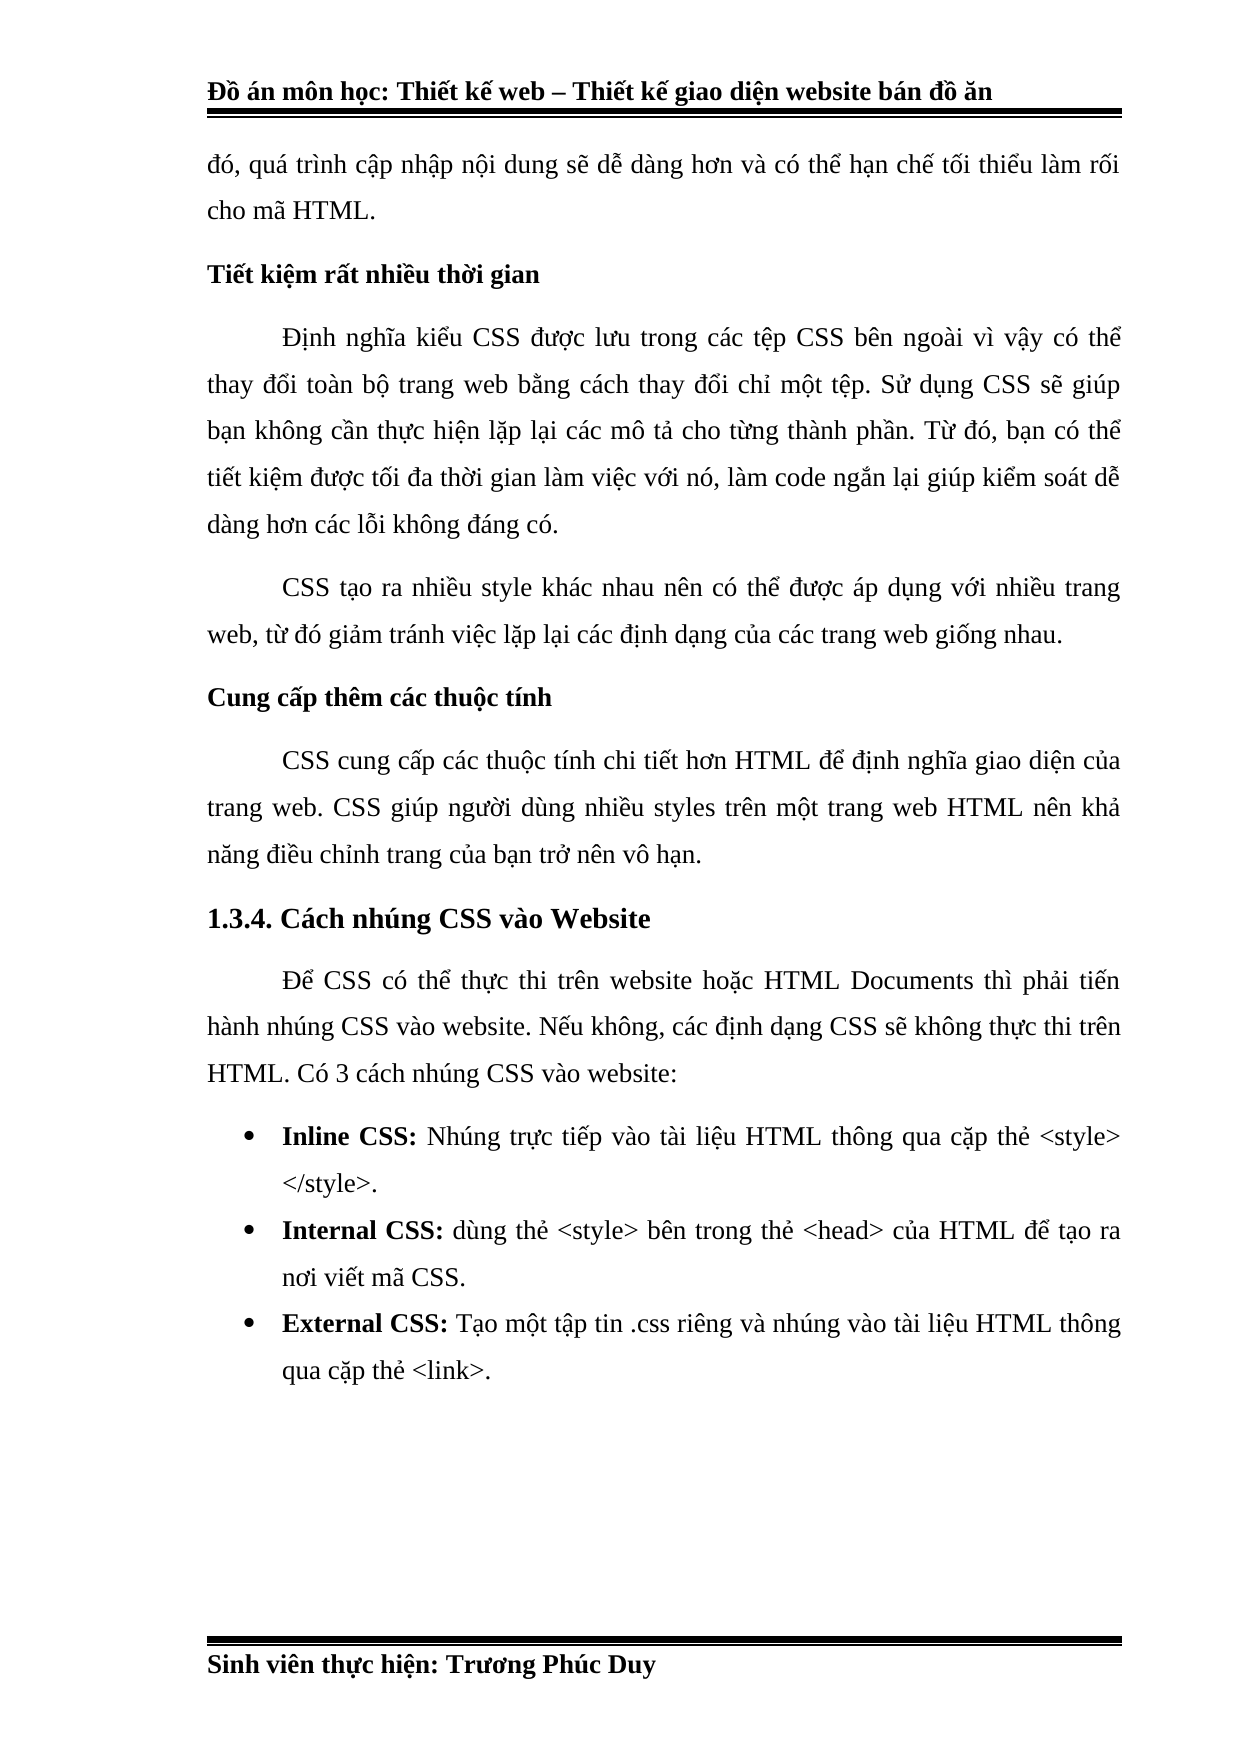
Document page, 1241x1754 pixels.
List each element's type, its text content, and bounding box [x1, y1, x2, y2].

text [207, 148, 1122, 226]
text Cung cấp thêm các thuộc tính [207, 681, 1122, 712]
list External CSS: Tạo một tập tin .css riêng và nhúng vào tài liệu HTML thông qua cặp thẻ <link>. [244, 1307, 1122, 1385]
list Inline CSS: Nhúng trực tiếp vào tài liệu HTML thông qua cặp thẻ <style> </style>. [244, 1121, 1122, 1198]
list Internal CSS: dùng thẻ <style> bên trong thẻ <head> của HTML để tạo ra nơi viết mã CSS. [244, 1214, 1122, 1292]
text CSS cung cấp các thuộc tính chi tiết hơn HTML để định nghĩa giao diện của trang web. CSS giúp người dùng nhiều styles trên một trang web HTML nên khả năng điều chỉnh trang của bạn trở nên vô hạn. [207, 744, 1122, 869]
text Để CSS có thể thực thi trên website hoặc HTML Documents thì phải tiến hành nhúng CSS vào website. Nếu không, các định dạng CSS sẽ không thực thi trên HTML. Có 3 cách nhúng CSS vào website: [207, 964, 1122, 1088]
text Tiết kiệm rất nhiều thời gian [207, 258, 1122, 289]
text Định nghĩa kiểu CSS được lưu trong các tệp CSS bên ngoài vì vậy có thể thay đổi toàn bộ trang web bằng cách thay đổi chỉ một tệp. Sử dụng CSS sẽ giúp bạn không cần thực hiện lặp lại các mô tả cho từng thành phần. Từ đó, bạn có thể tiết kiệm được tối đa thời gian làm việc với nó, làm code ngắn lại giúp kiểm soát dễ dàng hơn các lỗi không đáng có. [207, 321, 1122, 539]
text CSS tạo ra nhiều style khác nhau nên có thể được áp dụng với nhiều trang web, từ đó giảm tránh việc lặp lại các định dạng của các trang web giống nhau. [207, 571, 1122, 649]
subtitle Cách nhúng CSS vào Website [207, 901, 1122, 934]
